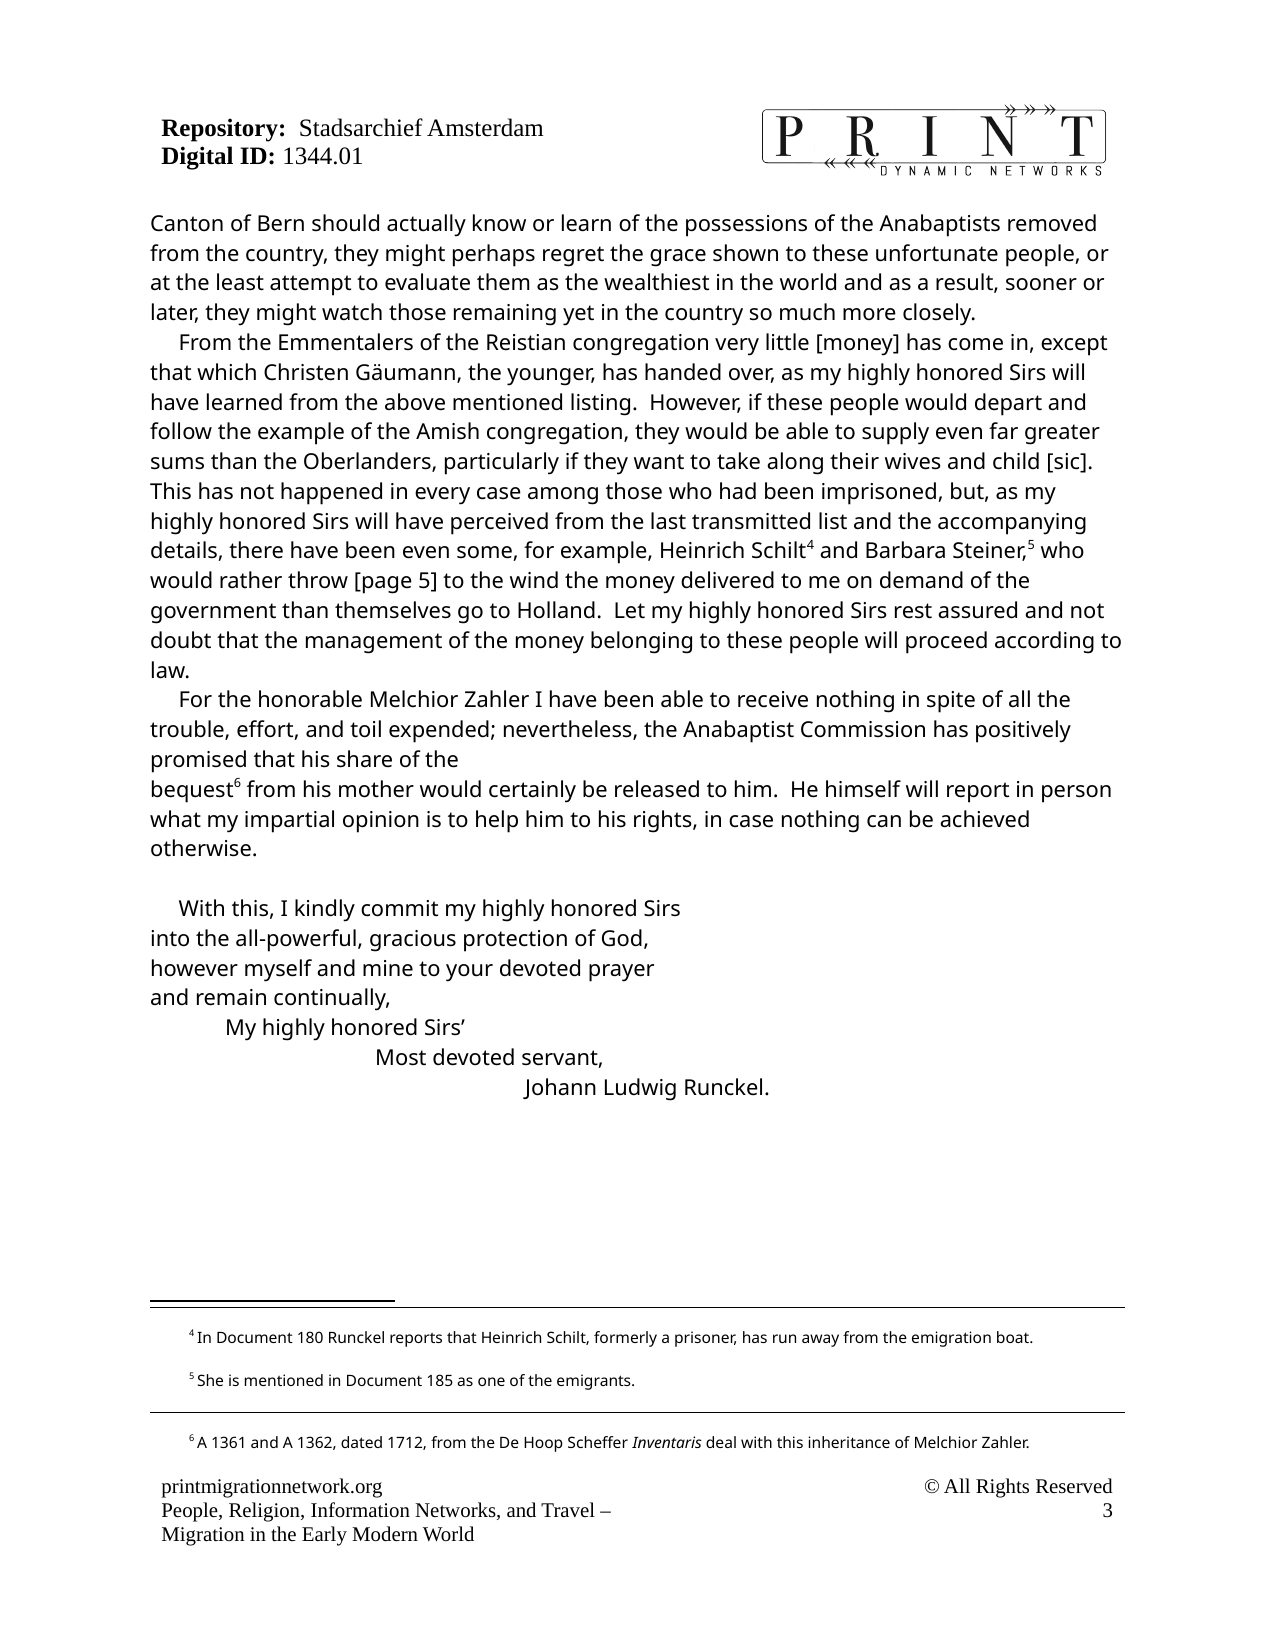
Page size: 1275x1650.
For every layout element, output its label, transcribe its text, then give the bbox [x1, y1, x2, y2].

text however myself and mine to your devoted prayer [150, 953, 1125, 982]
text From the Emmentalers of the Reistian congregation very little [money] has come in, except that which Christen Gäumann, the younger, has handed over, as my highly honored Sirs will have learned from the above mentioned listing. However, if these people would depart and follow the example of the Amish congregation, they would be able to supply even far greater sums than the Oberlanders, particularly if they want to take along their wives and child [sic]. This has not happened in every case among those who had been imprisoned, but, as my highly honored Sirs will have perceived from the last transmitted list and the accompanying details, there have been even some, for example, Heinrich Schilt and Barbara Steiner, who would rather throw [page 5] to the wind the money delivered to me on demand of the government than themselves go to Holland. Let my highly honored Sirs rest assured and not doubt that the management of the money belonging to these people will proceed according to law. [150, 327, 1125, 684]
text Most devoted servant, [150, 1042, 1125, 1072]
text For the honorable Melchior Zahler I have been able to receive nothing in spite of all the trouble, effort, and toil expended; nevertheless, the Anabaptist Commission has positively promised that his share of the [150, 684, 1125, 774]
text Johann Ludwig Runckel. [150, 1072, 1125, 1102]
text With this, I kindly commit my highly honored Sirs [150, 893, 1125, 923]
text bequest from his mother would certainly be released to him. He himself will report in person what my impartial opinion is to help him to his rights, in case nothing can be achieved otherwise. [150, 774, 1125, 863]
text My highly honored Sirs’ [150, 1012, 1125, 1042]
text and remain continually, [150, 982, 1125, 1012]
text into the all-powerful, gracious protection of God, [150, 923, 1125, 953]
picture [755, 103, 1113, 179]
